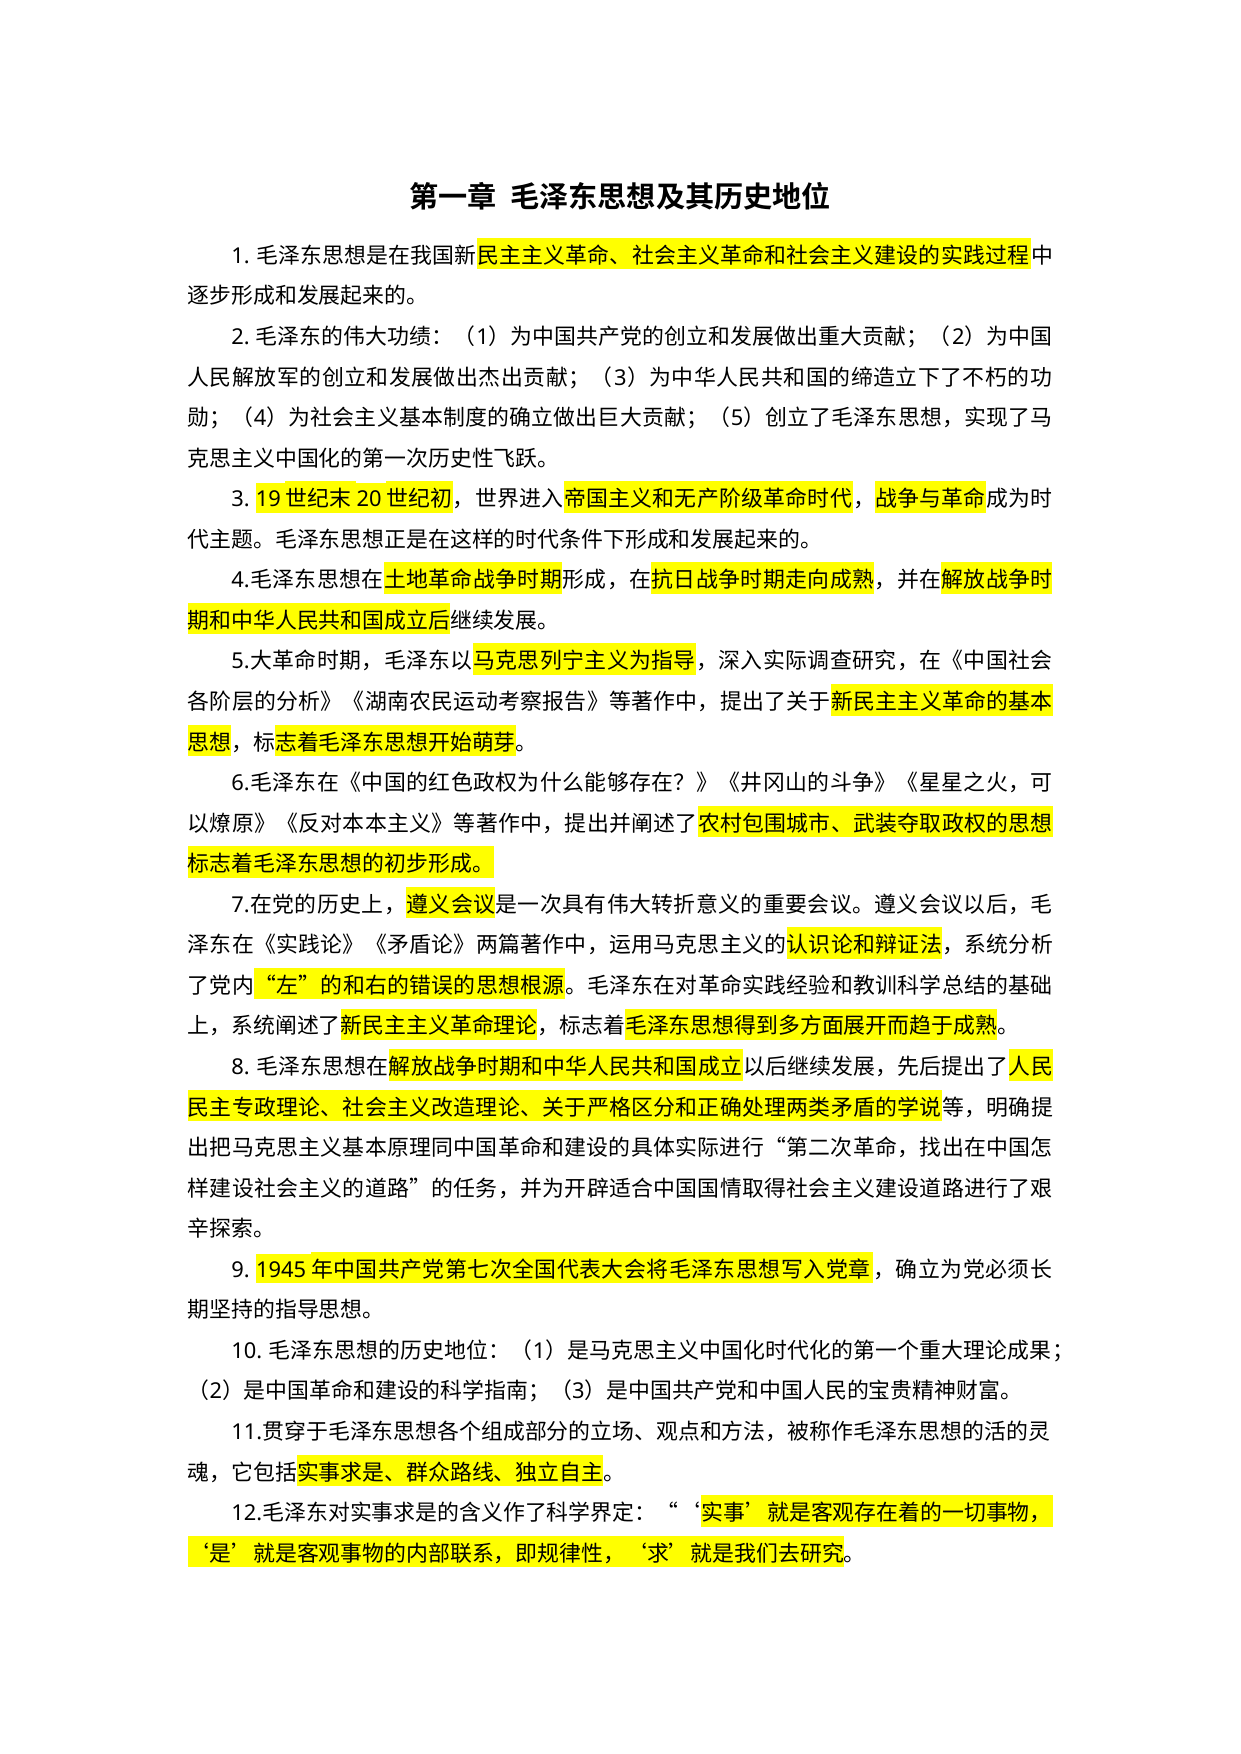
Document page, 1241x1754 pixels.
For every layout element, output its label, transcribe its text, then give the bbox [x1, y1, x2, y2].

text 9. 1945年中国共产党第七次全国代表大会将毛泽东思想写入党章，确立为党必须长期坚持的指导思想。 [187, 1251, 1053, 1324]
text 第一章 毛泽东思想及其历史地位 [187, 162, 1053, 227]
text 2. 毛泽东的伟大功绩：（1）为中国共产党的创立和发展做出重大贡献；（2）为中国人民解放军的创立和发展做出杰出贡献；（3）为中华人民共和国的缔造立下了不朽的功勋；（4）为社会主义基本制度的确立做出巨大贡献；（5）创立了毛泽东思想，实现了马克思主义中国化的第一次历史性飞跃。 [187, 318, 1053, 473]
text 11.贯穿于毛泽东思想各个组成部分的立场、观点和方法，被称作毛泽东思想的活的灵魂，它包括实事求是、群众路线、独立自主。 [187, 1413, 1053, 1487]
text 4.毛泽东思想在土地革命战争时期形成，在抗日战争时期走向成熟，并在解放战争时期和中华人民共和国成立后继续发展。 [187, 562, 1053, 635]
text 8. 毛泽东思想在解放战争时期和中华人民共和国成立以后继续发展，先后提出了人民民主专政理论、社会主义改造理论、关于严格区分和正确处理两类矛盾的学说等，明确提出把马克思主义基本原理同中国革命和建设的具体实际进行“第二次革命，找出在中国怎样建设社会主义的道路”的任务，并为开辟适合中国国情取得社会主义建设道路进行了艰辛探索。 [187, 1048, 1053, 1243]
text 10. 毛泽东思想的历史地位：（1）是马克思主义中国化时代化的第一个重大理论成果；（2）是中国革命和建设的科学指南；（3）是中国共产党和中国人民的宝贵精神财富。 [187, 1332, 1053, 1406]
text 7.在党的历史上，遵义会议是一次具有伟大转折意义的重要会议。遵义会议以后，毛泽东在《实践论》《矛盾论》两篇著作中，运用马克思主义的认识论和辩证法，系统分析了党内“左”的和右的错误的思想根源。毛泽东在对革命实践经验和教训科学总结的基础上，系统阐述了新民主主义革命理论，标志着毛泽东思想得到多方面展开而趋于成熟。 [187, 886, 1053, 1041]
text 12.毛泽东对实事求是的含义作了科学界定：“‘实事’就是客观存在着的一切事物，‘是’就是客观事物的内部联系，即规律性，‘求’就是我们去研究。 [187, 1494, 1053, 1568]
text 1. 毛泽东思想是在我国新民主主义革命、社会主义革命和社会主义建设的实践过程中逐步形成和发展起来的。 [187, 237, 1053, 311]
text 6.毛泽东在《中国的红色政权为什么能够存在？》《井冈山的斗争》《星星之火，可以燎原》《反对本本主义》等著作中，提出并阐述了农村包围城市、武装夺取政权的思想，标志着毛泽东思想的初步形成。 [187, 764, 1053, 878]
text 5.大革命时期，毛泽东以马克思列宁主义为指导，深入实际调查研究，在《中国社会各阶层的分析》《湖南农民运动考察报告》等著作中，提出了关于新民主主义革命的基本思想，标志着毛泽东思想开始萌芽。 [187, 643, 1053, 757]
text 3. 19世纪末20世纪初，世界进入帝国主义和无产阶级革命时代，战争与革命成为时代主题。毛泽东思想正是在这样的时代条件下形成和发展起来的。 [187, 481, 1053, 554]
